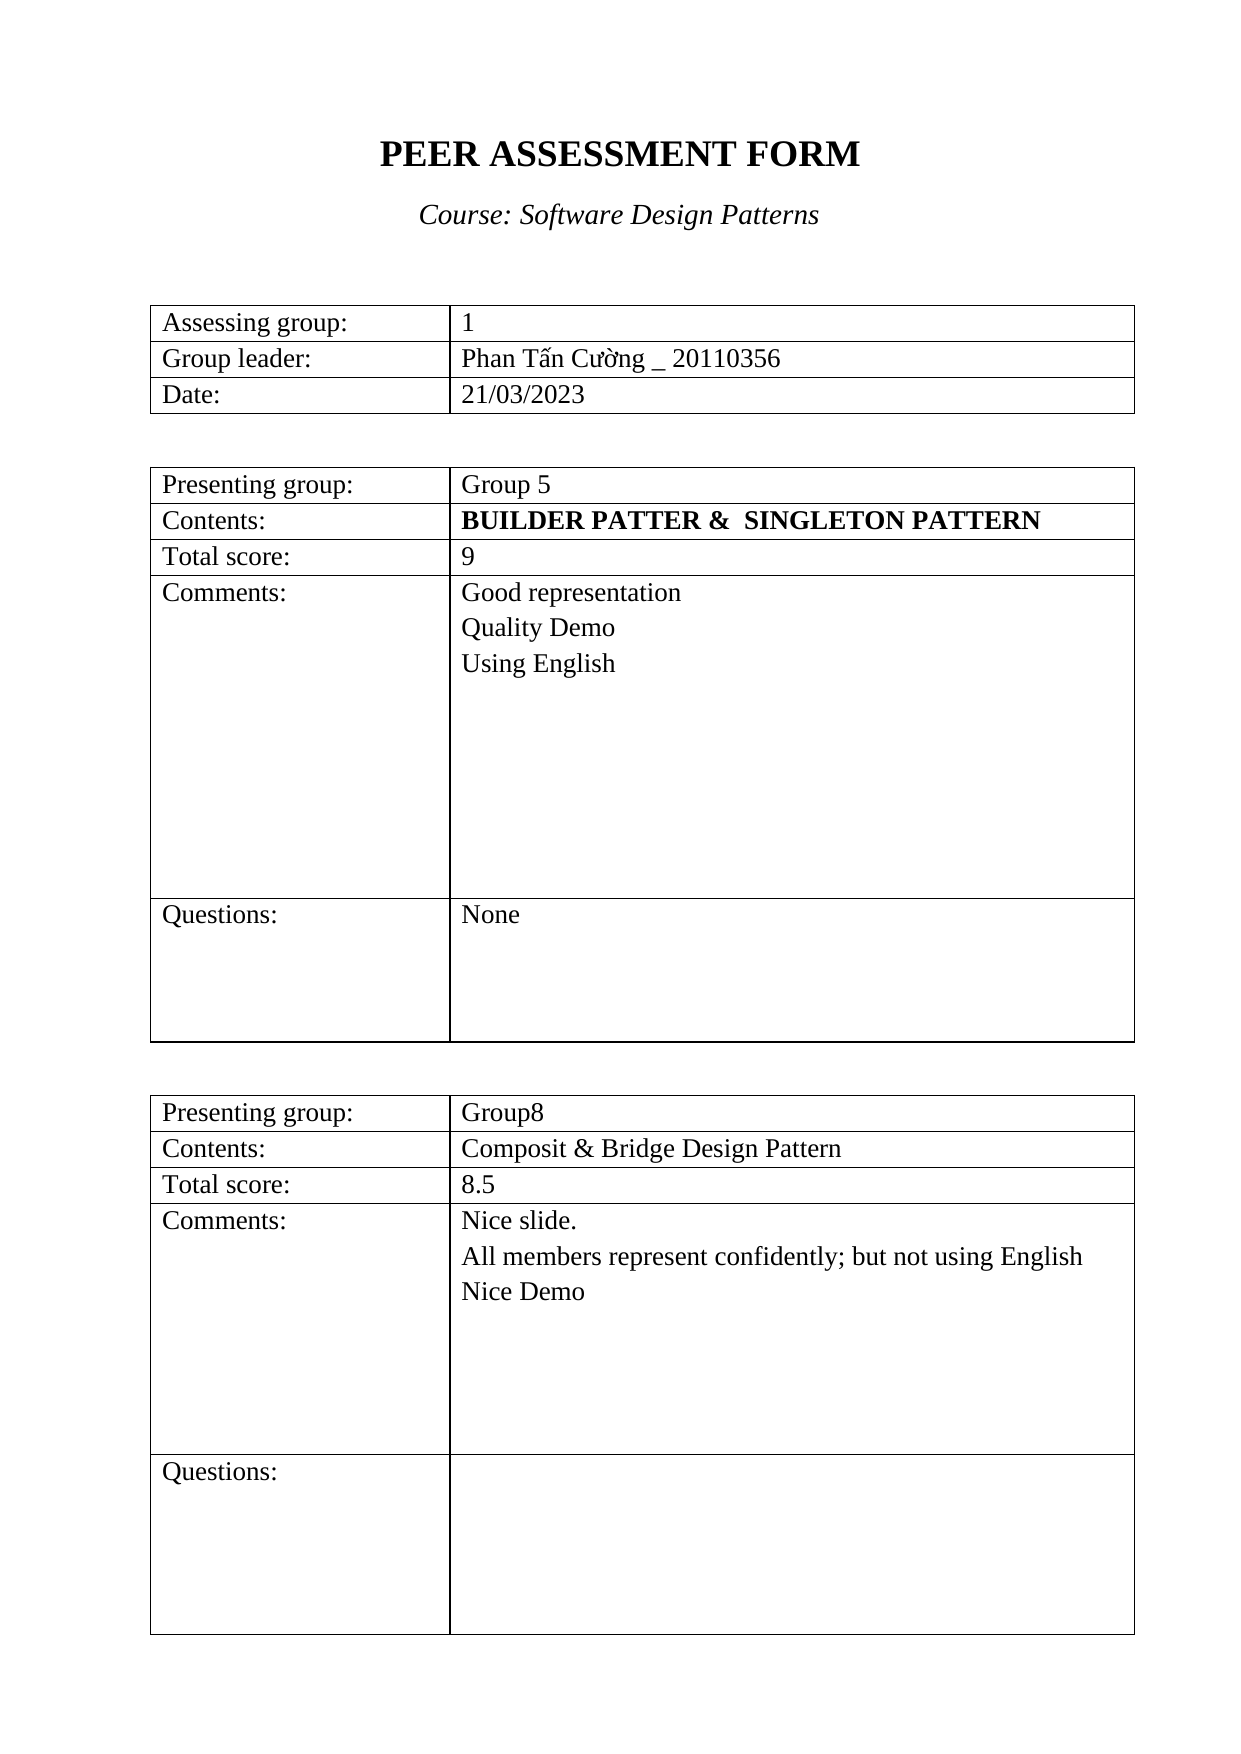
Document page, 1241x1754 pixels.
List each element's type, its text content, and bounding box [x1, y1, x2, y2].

text Course: Software Design Patterns [150, 197, 1090, 231]
table_cell Good representation Quality Demo Using English [451, 576, 1134, 897]
table_cell Total score: [151, 1168, 449, 1203]
table_cell Questions: [151, 899, 449, 1041]
table_cell None [451, 899, 1134, 1041]
table_header Group 5 [451, 468, 1134, 503]
table_cell Contents: [151, 1132, 449, 1167]
table_cell 8.5 [451, 1168, 1134, 1203]
table_header Group8 [451, 1096, 1134, 1131]
table_cell Contents: [151, 504, 449, 539]
table_cell Total score: [151, 540, 449, 575]
table_cell Group leader: [151, 342, 449, 377]
table_header Presenting group: [151, 1096, 449, 1131]
table_header Assessing group: [151, 306, 449, 341]
table_cell 9 [451, 540, 1134, 575]
table_cell Comments: [151, 576, 449, 897]
text PEER ASSESSMENT FORM [150, 131, 1090, 174]
table_cell BUILDER PATTER & SINGLETON PATTERN [451, 504, 1134, 539]
table_cell Composit & Bridge Design Pattern [451, 1132, 1134, 1167]
table_header Presenting group: [151, 468, 449, 503]
table_cell Comments: [151, 1204, 449, 1454]
table_cell Nice slide. All members represent confidently; but not using English Nice Demo [451, 1204, 1134, 1454]
table_header 1 [451, 306, 1134, 341]
table_cell 21/03/2023 [451, 378, 1134, 413]
table_cell Date: [151, 378, 449, 413]
table_cell Phan Tấn Cường _ 20110356 [451, 342, 1134, 377]
table_cell Questions: [151, 1455, 449, 1634]
table_cell [451, 1455, 1134, 1634]
